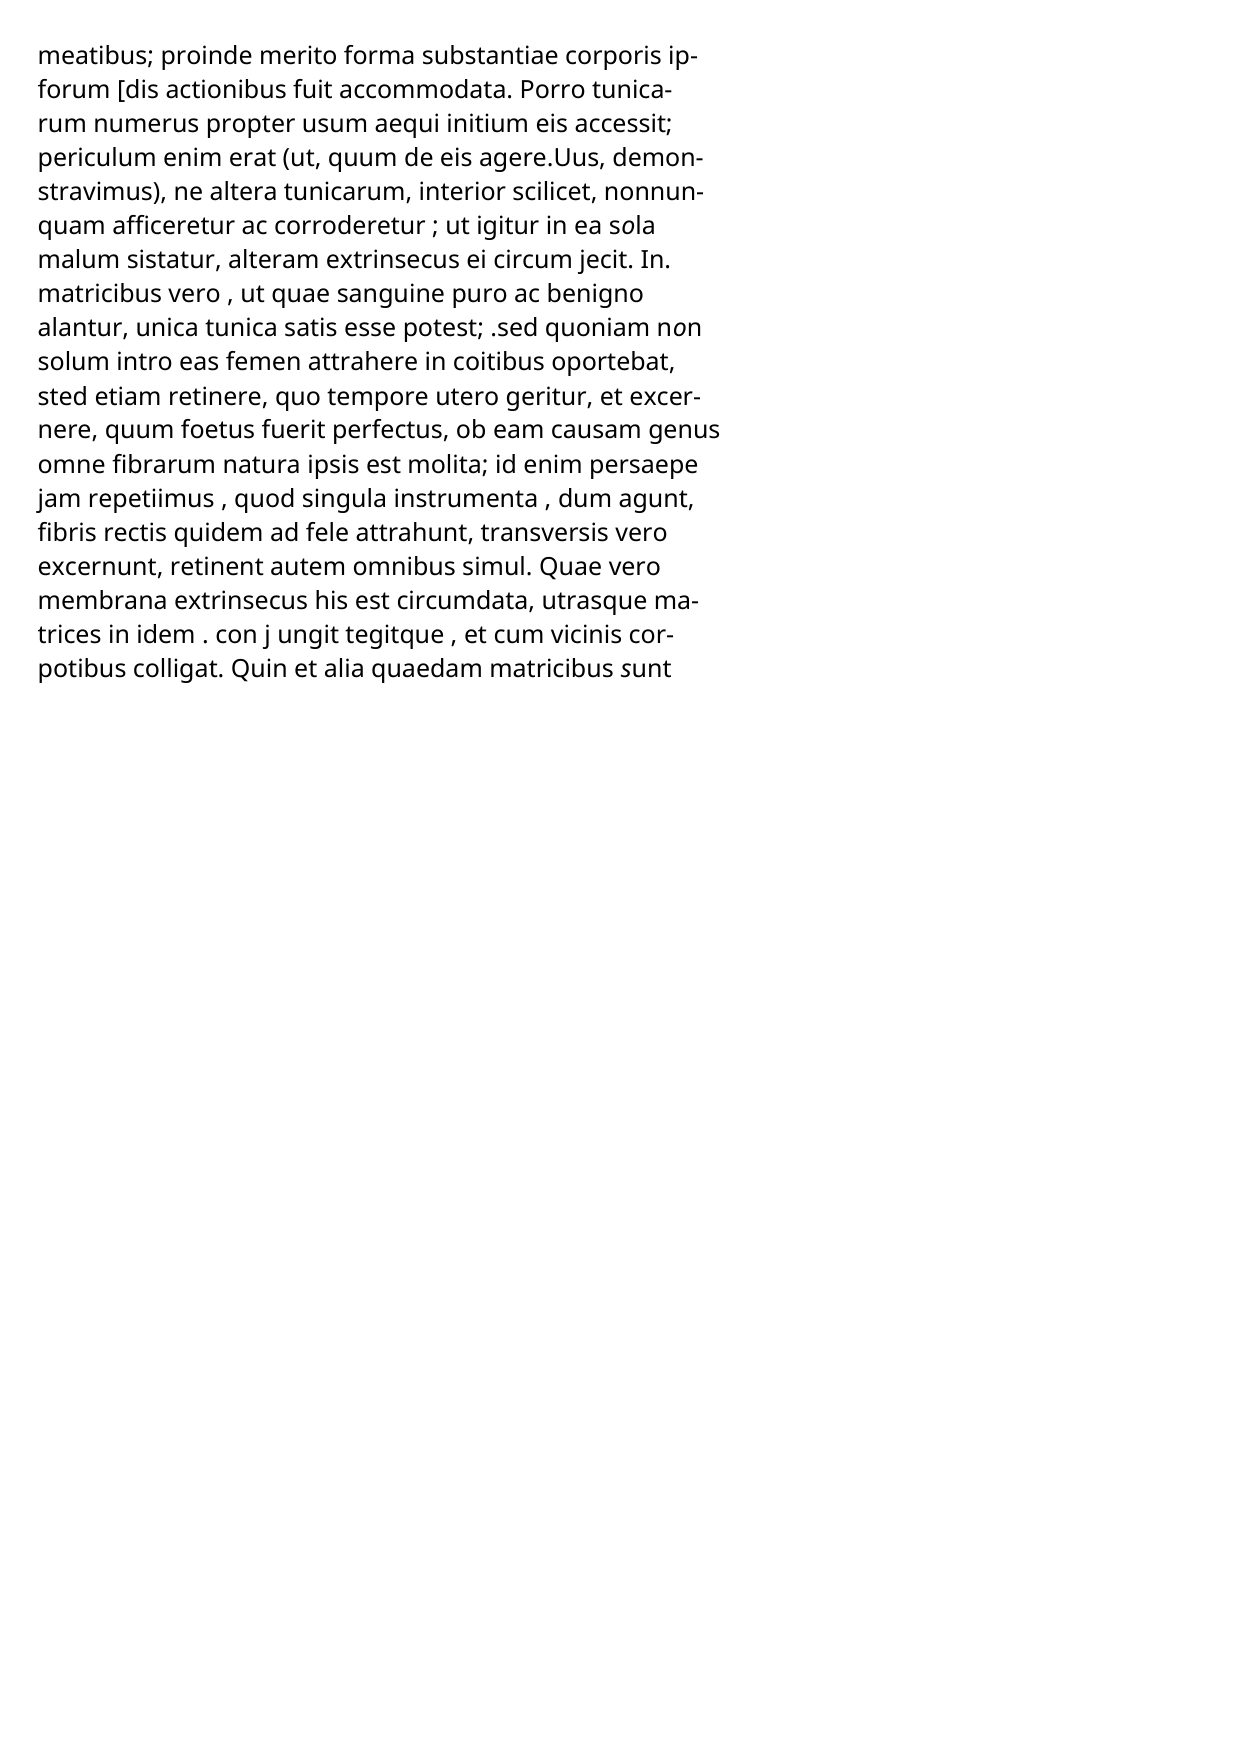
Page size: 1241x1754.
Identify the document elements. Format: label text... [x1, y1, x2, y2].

text meatibus; proinde merito forma substantiae corporis ip- forum [dis actionibus fuit accommodata. Porro tunica- rum numerus propter usum aequi initium eis accessit; periculum enim erat (ut, quum de eis agere.Uus, demon- stravimus), ne altera tunicarum, interior scilicet, nonnun- quam afficeretur ac corroderetur ; ut igitur in ea sola malum sistatur, alteram extrinsecus ei circum jecit. In. matricibus vero , ut quae sanguine puro ac benigno alantur, unica tunica satis esse potest; .sed quoniam non solum intro eas femen attrahere in coitibus oportebat, sted etiam retinere, quo tempore utero geritur, et excer- nere, quum foetus fuerit perfectus, ob eam causam genus omne fibrarum natura ipsis est molita; id enim persaepe jam repetiimus , quod singula instrumenta , dum agunt, fibris rectis quidem ad fele attrahunt, transversis vero excernunt, retinent autem omnibus simul. Quae vero membrana extrinsecus his est circumdata, utrasque ma- trices in idem . con j ungit tegitque , et cum vicinis cor- potibus colligat. Quin et alia quaedam matricibus sunt [37, 37, 1203, 685]
